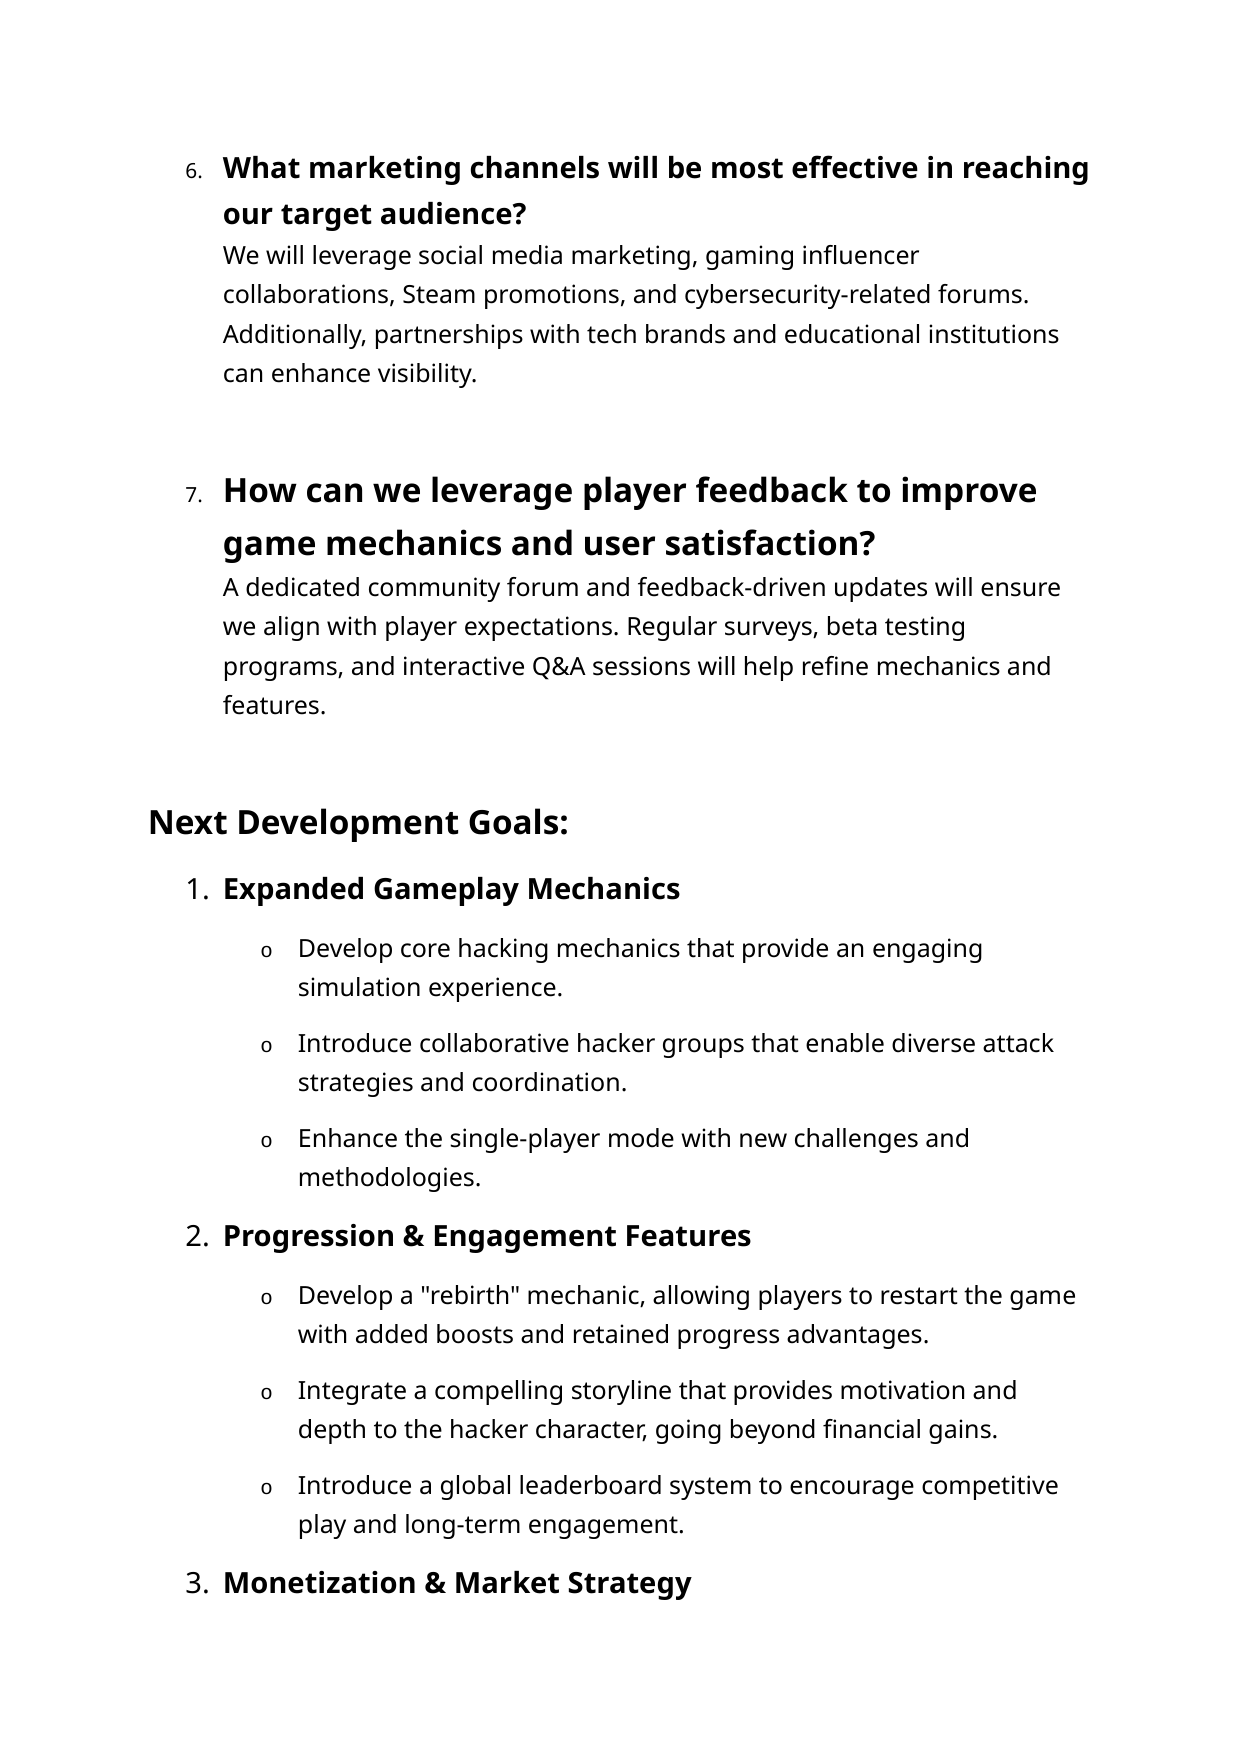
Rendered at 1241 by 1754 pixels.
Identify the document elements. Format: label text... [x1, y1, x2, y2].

list Enhance the single-player mode with new challenges and methodologies. [260, 1120, 1093, 1193]
text Next Development Goals: [148, 799, 1093, 844]
list Introduce a global leaderboard system to encourage competitive play and long-term engagement. [260, 1467, 1093, 1541]
list What marketing channels will be most effective in reaching our target audience? We will leverage social media marketing, gaming influencer collaborations, Steam promotions, and cybersecurity-related forums. Additionally, partnerships with tech brands and educational institutions can enhance visibility. [185, 148, 1093, 389]
list Introduce collaborative hacker groups that enable diverse attack strategies and coordination. [260, 1025, 1093, 1098]
list Monetization & Market Strategy [185, 1562, 1093, 1602]
list Develop a "rebirth" mechanic, allowing players to restart the game with added boosts and retained progress advantages. [260, 1277, 1093, 1351]
list Progression & Engagement Features [185, 1215, 1093, 1255]
list Develop core hacking mechanics that provide an engaging simulation experience. [260, 930, 1093, 1003]
list Expanded Gameplay Mechanics [185, 868, 1093, 908]
list How can we leverage player feedback to improve game mechanics and user satisfaction? A dedicated community forum and feedback-driven updates will ensure we align with player expectations. Regular surveys, beta testing programs, and interactive Q&A sessions will help refine mechanics and features. [185, 467, 1093, 721]
list Integrate a compelling storyline that provides motivation and depth to the hacker character, going beyond financial gains. [260, 1372, 1093, 1446]
